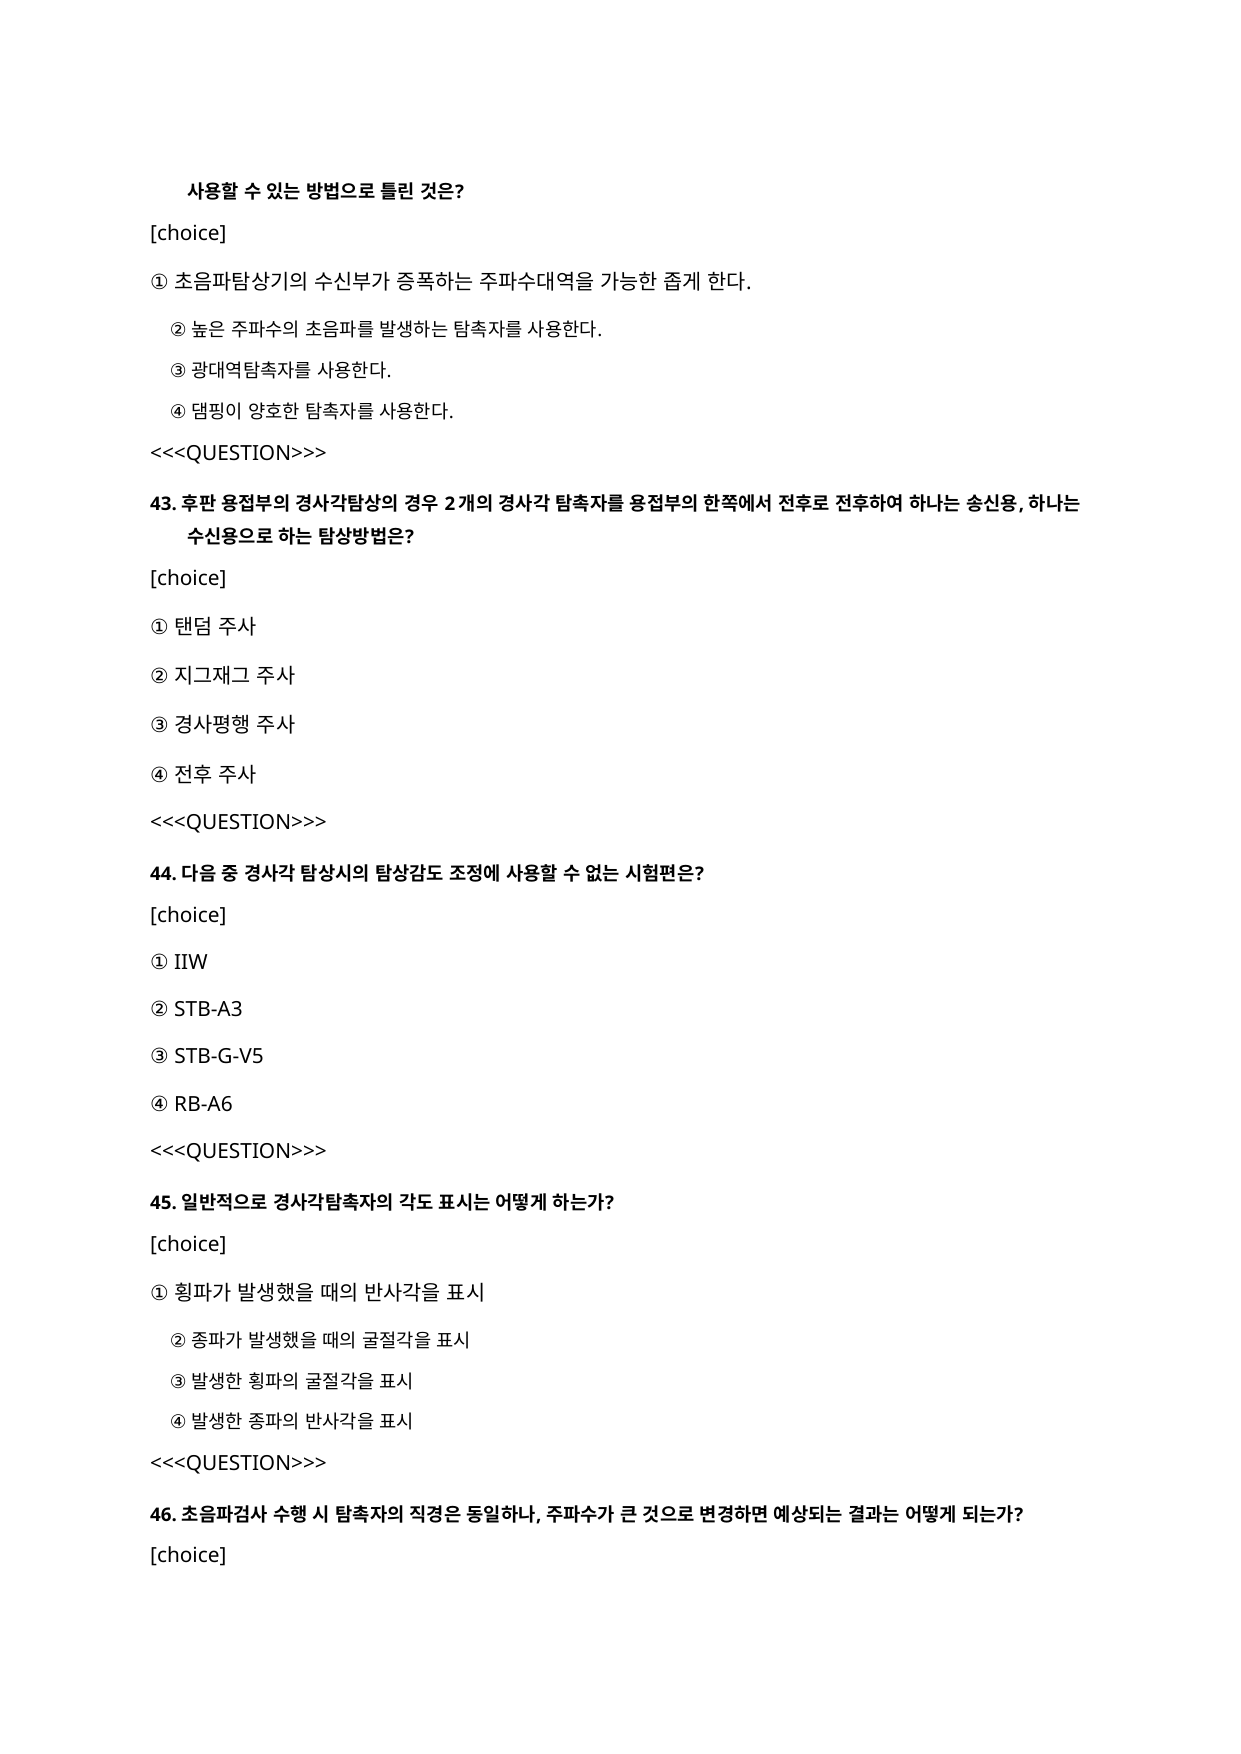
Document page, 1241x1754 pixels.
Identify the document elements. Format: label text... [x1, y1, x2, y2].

text [choice] [150, 1541, 1090, 1569]
text [choice] [150, 1229, 1090, 1257]
text ② STB-A3 [150, 994, 1090, 1023]
text 44. 다음 중 경사각 탐상시의 탐상감도 조정에 사용할 수 없는 시험편은? [150, 859, 1090, 886]
text ① 초음파탐상기의 수신부가 증폭하는 주파수대역을 가능한 좁게 한다. [150, 265, 1090, 296]
text ① 횡파가 발생했을 때의 반사각을 표시 [150, 1276, 1090, 1306]
text ① 탠덤 주사 [150, 610, 1090, 640]
text 45. 일반적으로 경사각탐촉자의 각도 표시는 어떻게 하는가? [150, 1188, 1090, 1215]
text ③ 경사평행 주사 [150, 709, 1090, 739]
text ③ 광대역탐촉자를 사용한다. [150, 356, 1090, 383]
text ④ 전후 주사 [150, 758, 1090, 788]
text <<<QUESTION>>> [150, 1448, 1090, 1477]
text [150, 177, 1090, 204]
text 43. 후판 용접부의 경사각탐상의 경우 2개의 경사각 탐촉자를 용접부의 한쪽에서 전후로 전후하여 하나는 송신용, 하나는 수신용으로 하는 탐상방법은? [150, 489, 1090, 549]
text ③ STB-G-V5 [150, 1042, 1090, 1070]
text [choice] [150, 900, 1090, 928]
text 46. 초음파검사 수행 시 탐촉자의 직경은 동일하나, 주파수가 큰 것으로 변경하면 예상되는 결과는 어떻게 되는가? [150, 1499, 1090, 1527]
text [choice] [150, 563, 1090, 591]
text ④ 댐핑이 양호한 탐촉자를 사용한다. [150, 397, 1090, 424]
text ① IIW [150, 947, 1090, 976]
text <<<QUESTION>>> [150, 438, 1090, 466]
text <<<QUESTION>>> [150, 1136, 1090, 1165]
text ③ 발생한 횡파의 굴절각을 표시 [150, 1366, 1090, 1393]
text ④ RB-A6 [150, 1089, 1090, 1117]
text <<<QUESTION>>> [150, 807, 1090, 836]
text ② 지그재그 주사 [150, 659, 1090, 689]
text [choice] [150, 218, 1090, 247]
text ④ 발생한 종파의 반사각을 표시 [150, 1407, 1090, 1434]
text ② 종파가 발생했을 때의 굴절각을 표시 [150, 1325, 1090, 1352]
text ② 높은 주파수의 초음파를 발생하는 탐촉자를 사용한다. [150, 315, 1090, 342]
